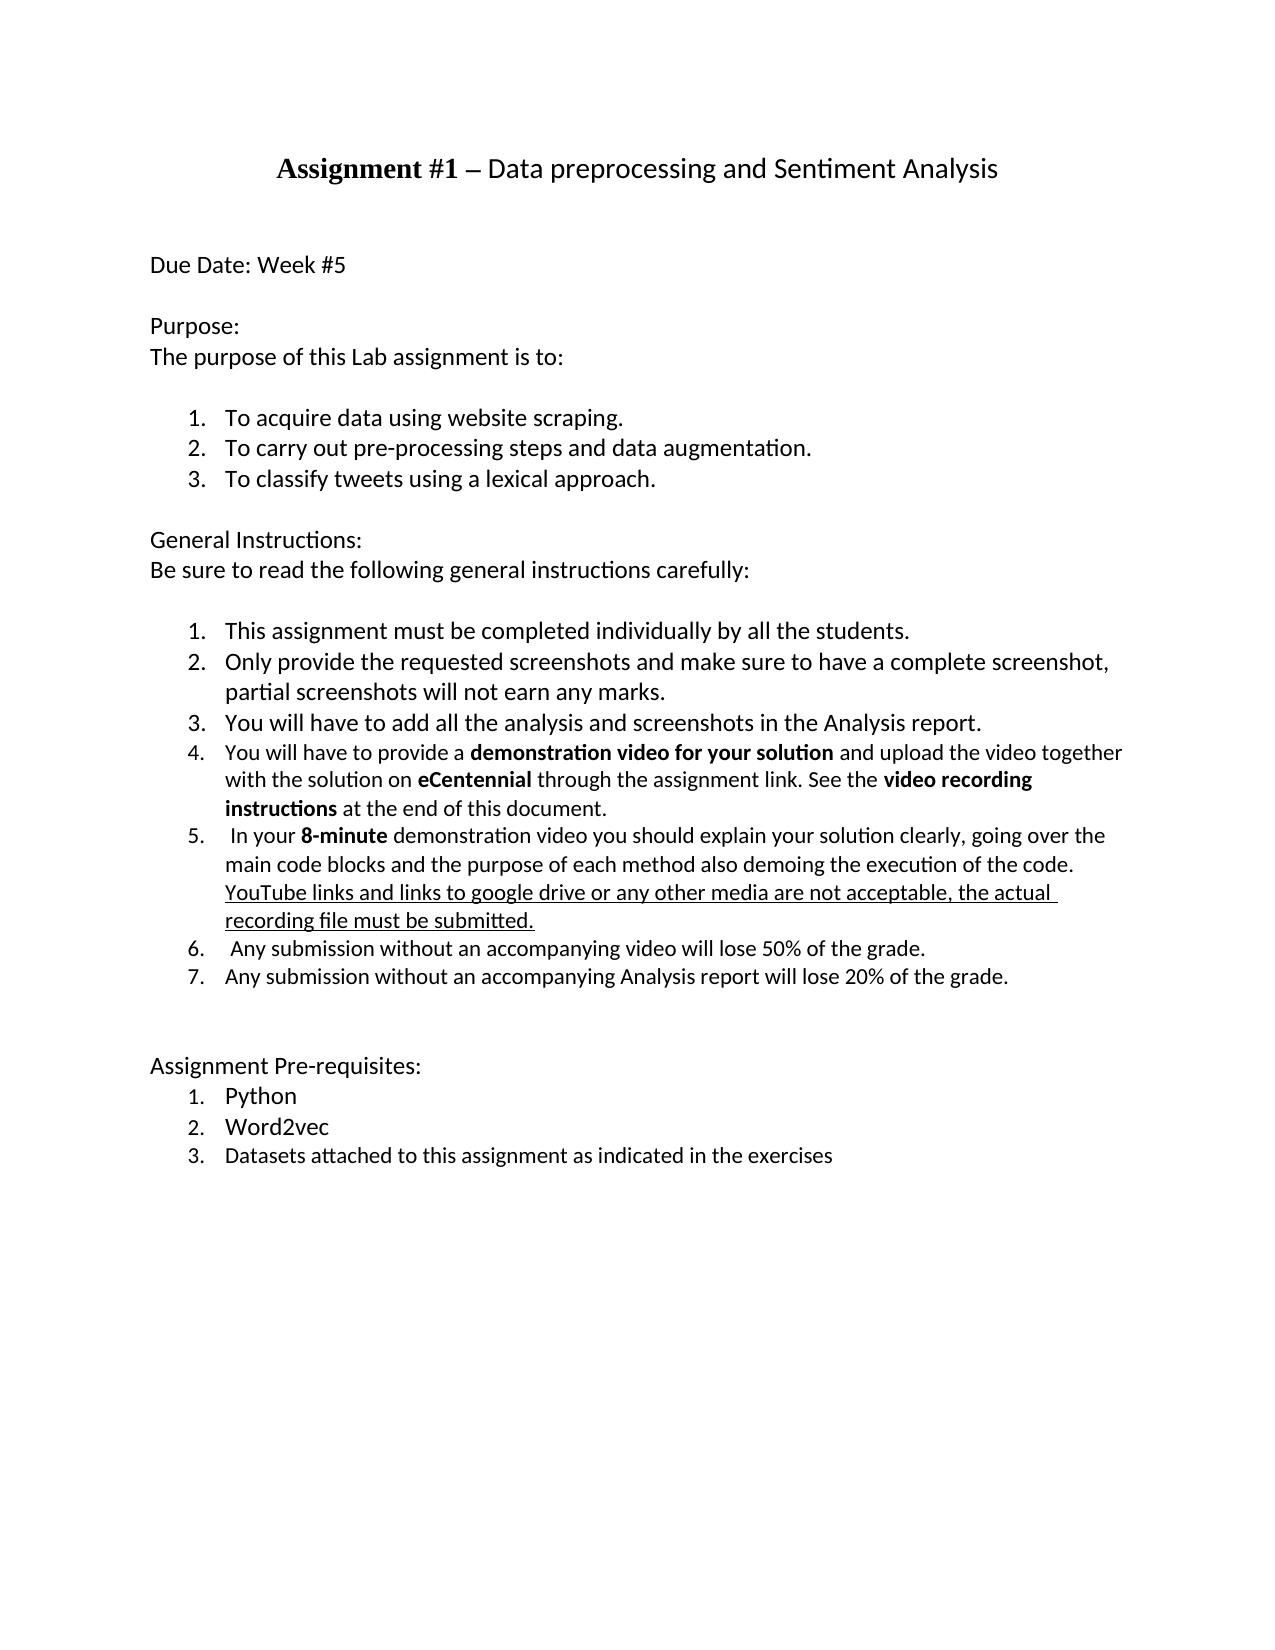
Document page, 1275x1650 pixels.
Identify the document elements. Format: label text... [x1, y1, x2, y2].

list Datasets attached to this assignment as indicated in the exercises [187, 1142, 1125, 1169]
list You will have to add all the analysis and screenshots in the Analysis report. [187, 707, 1125, 738]
text Due Date: Week #5 [150, 249, 1125, 280]
text The purpose of this Lab assignment is to: [150, 341, 1125, 371]
text General Instructions: [150, 524, 1125, 554]
list This assignment must be completed individually by all the students. [187, 616, 1125, 646]
list Word2vec [187, 1111, 1125, 1142]
list To acquire data using website scraping. [187, 402, 1125, 432]
list Only provide the requested screenshots and make sure to have a complete screenshot, partial screenshots will not earn any marks. [187, 646, 1125, 707]
text Assignment Pre-requisites: [150, 1050, 1125, 1081]
list In your 8-minute demonstration video you should explain your solution clearly, going over the main code blocks and the purpose of each method also demoing the execution of the code. YouTube links and links to google drive or any other media are not acceptable, the actual recording file must be submitted. [187, 822, 1125, 934]
list To classify tweets using a lexical approach. [187, 463, 1125, 493]
list Python [187, 1081, 1125, 1111]
list Any submission without an accompanying Analysis report will lose 20% of the grade. [187, 962, 1125, 990]
text Assignment #1 – Data preprocessing and Sentiment Analysis [150, 150, 1125, 186]
text Be sure to read the following general instructions carefully: [150, 554, 1125, 585]
text Purpose: [150, 310, 1125, 341]
list You will have to provide a demonstration video for your solution and upload the video together with the solution on eCentennial through the assignment link. See the video recording instructions at the end of this document. [187, 738, 1125, 822]
list To carry out pre-processing steps and data augmentation. [187, 432, 1125, 463]
list Any submission without an accompanying video will lose 50% of the grade. [187, 934, 1125, 962]
